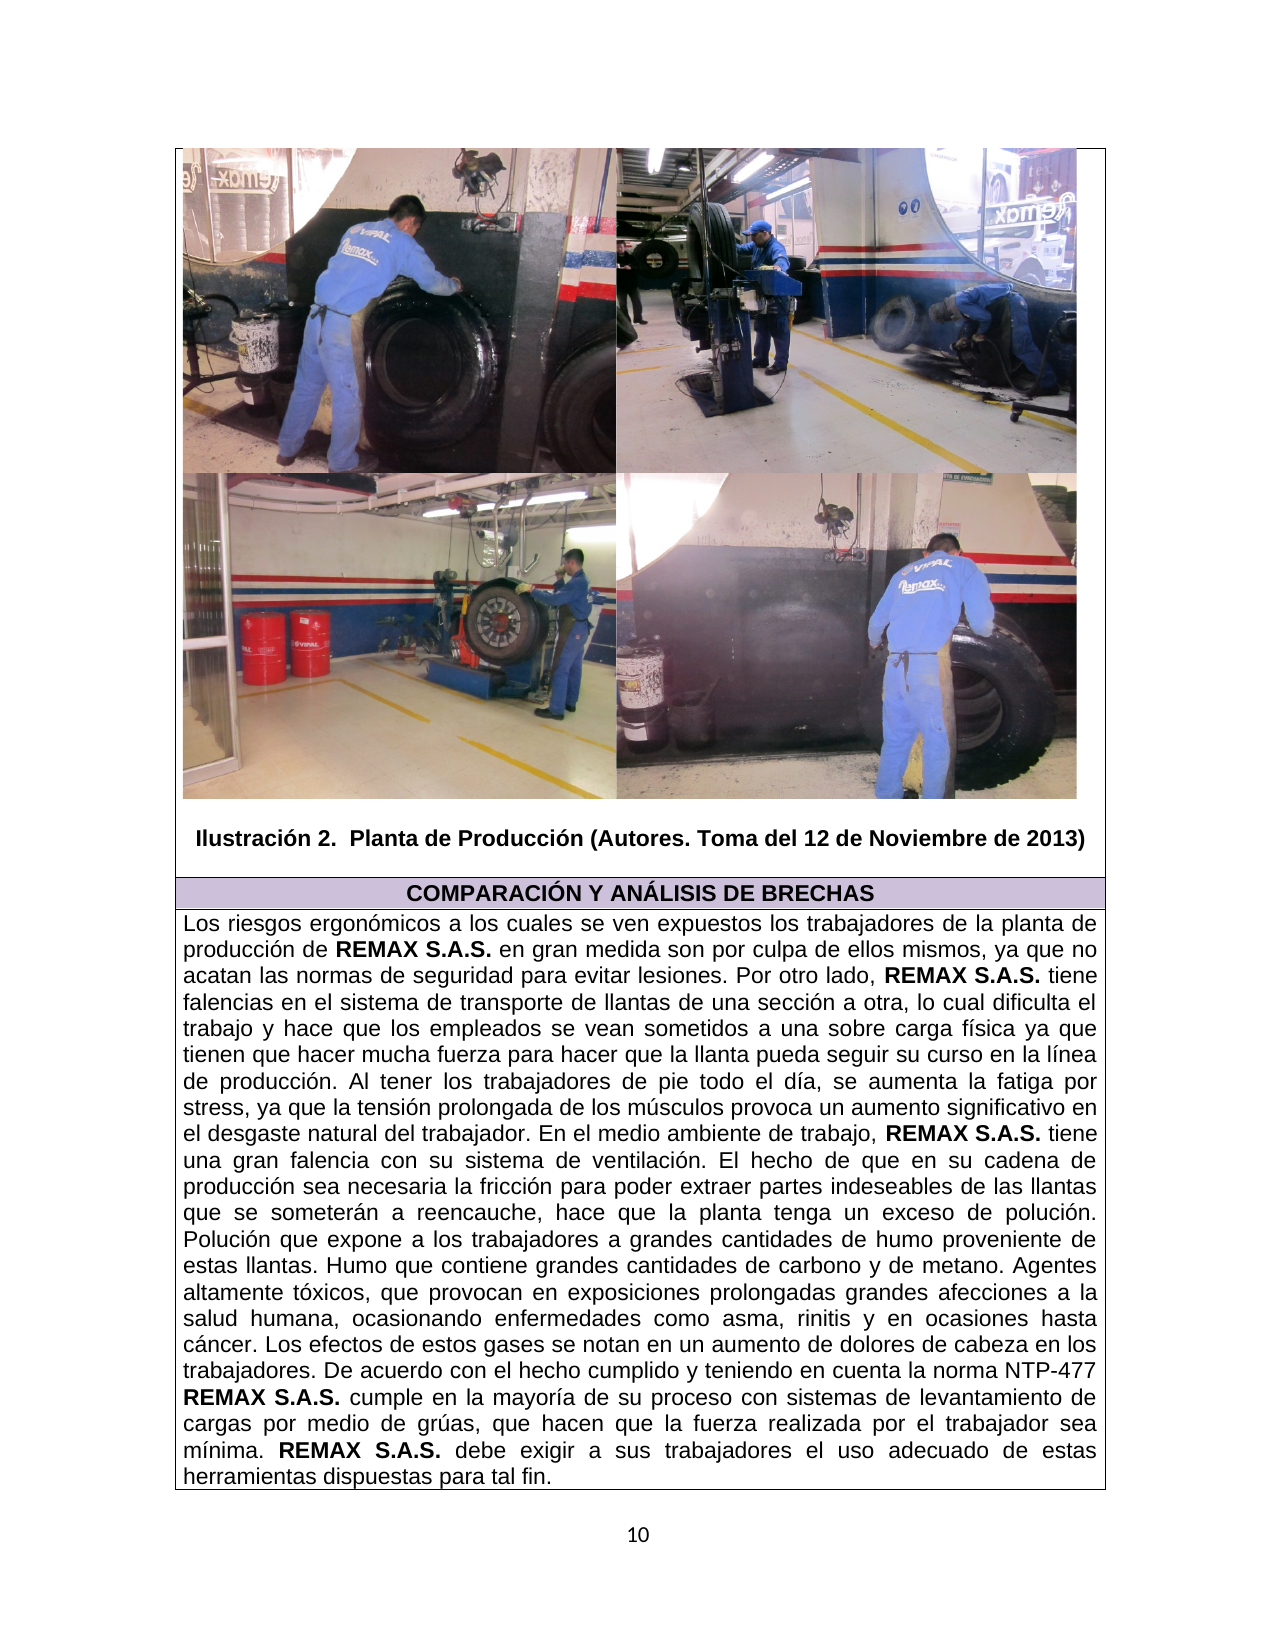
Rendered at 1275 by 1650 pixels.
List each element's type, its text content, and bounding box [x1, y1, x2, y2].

table_cell Los riesgos ergonómicos a los cuales se ven expuestos los trabajadores de la planta de producción de REMAX S.A.S. en gran medida son por culpa de ellos mismos, ya que no acatan las normas de seguridad para evitar lesiones. Por otro lado, REMAX S.A.S. tiene falencias en el sistema de transporte de llantas de una sección a otra, lo cual dificulta el trabajo y hace que los empleados se vean sometidos a una sobre carga física ya que tienen que hacer mucha fuerza para hacer que la llanta pueda seguir su curso en la línea de producción. Al tener los trabajadores de pie todo el día, se aumenta la fatiga por stress, ya que la tensión prolongada de los músculos provoca un aumento significativo en el desgaste natural del trabajador. En el medio ambiente de trabajo, REMAX S.A.S. tiene una gran falencia con su sistema de ventilación. El hecho de que en su cadena de producción sea necesaria la fricción para poder extraer partes indeseables de las llantas que se someterán a reencauche, hace que la planta tenga un exceso de polución. Polución que expone a los trabajadores a grandes cantidades de humo proveniente de estas llantas. Humo que contiene grandes cantidades de carbono y de metano. Agentes altamente tóxicos, que provocan en exposiciones prolongadas grandes afecciones a la salud humana, ocasionando enfermedades como asma, rinitis y en ocasiones hasta cáncer. Los efectos de estos gases se notan en un aumento de dolores de cabeza en los trabajadores. De acuerdo con el hecho cumplido y teniendo en cuenta la norma NTP-477 REMAX S.A.S. cumple en la mayoría de su proceso con sistemas de levantamiento de cargas por medio de grúas, que hacen que la fuerza realizada por el trabajador sea mínima. REMAX S.A.S. debe exigir a sus trabajadores el uso adecuado de estas herramientas dispuestas para tal fin. [176, 910, 1105, 1489]
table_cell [176, 149, 1105, 877]
picture [182, 148, 1077, 799]
table_cell COMPARACIÓN Y ANÁLISIS DE BRECHAS [176, 878, 1105, 908]
